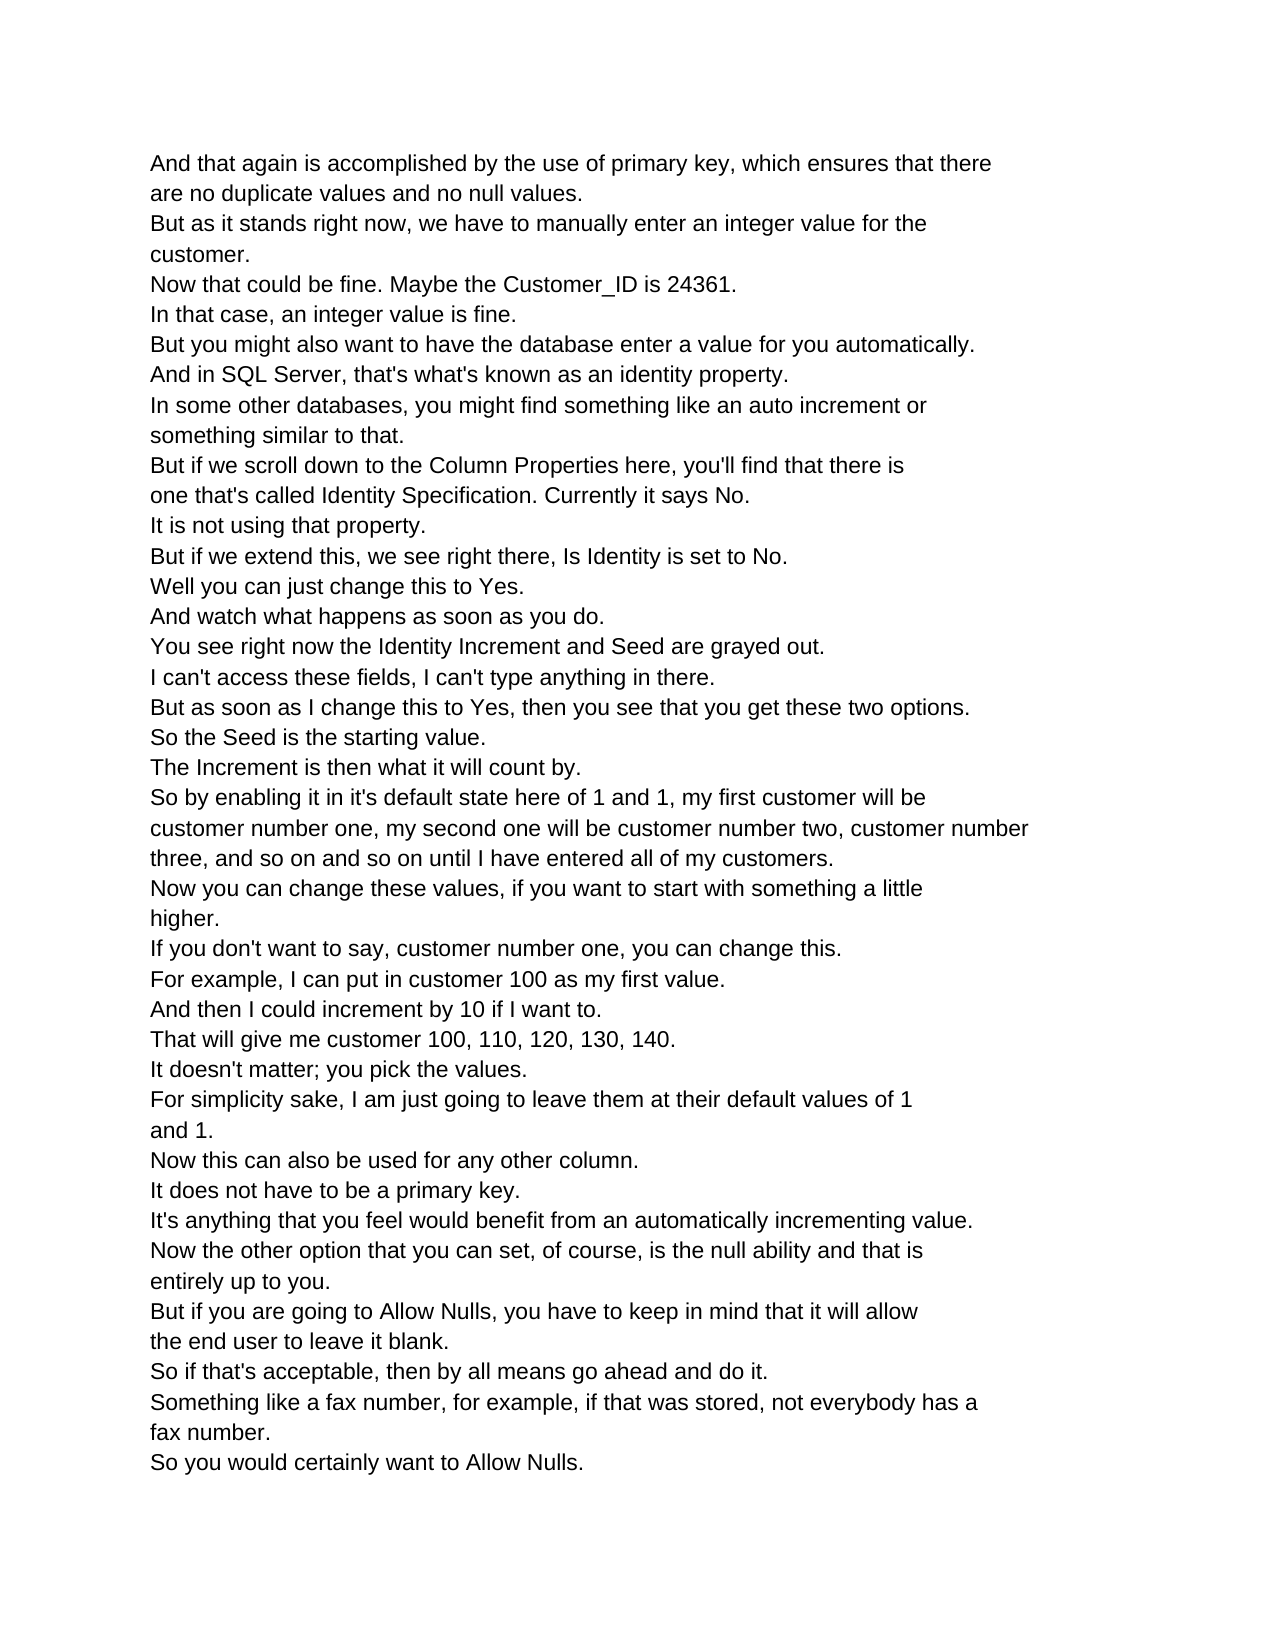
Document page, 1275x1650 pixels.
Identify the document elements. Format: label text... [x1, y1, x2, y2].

text But if you are going to Allow Nulls, you have to keep in mind that it will allow [150, 1298, 1125, 1324]
text But you might also want to have the database enter a value for you automatically. [150, 331, 1125, 358]
text But as soon as I change this to Yes, then you see that you get these two options. [150, 694, 1125, 720]
text something similar to that. [150, 422, 1125, 448]
text But as it stands right now, we have to manually enter an integer value for the [150, 210, 1125, 237]
text entirely up to you. [150, 1268, 1125, 1294]
text the end user to leave it blank. [150, 1328, 1125, 1354]
text And that again is accomplished by the use of primary key, which ensures that there [150, 150, 1125, 176]
text In that case, an integer value is fine. [150, 301, 1125, 327]
text higher. [150, 905, 1125, 932]
text For simplicity sake, I am just going to leave them at their default values of 1 [150, 1086, 1125, 1113]
text For example, I can put in customer 100 as my first value. [150, 966, 1125, 992]
text And in SQL Server, that's what's known as an identity property. [150, 361, 1125, 388]
text Now you can change these values, if you want to start with something a little [150, 875, 1125, 901]
text I can't access these fields, I can't type anything in there. [150, 663, 1125, 690]
text Now this can also be used for any other column. [150, 1147, 1125, 1173]
text Now that could be fine. Maybe the Customer_ID is 24361. [150, 271, 1125, 297]
text It is not using that property. [150, 512, 1125, 539]
text If you don't want to say, customer number one, you can change this. [150, 935, 1125, 962]
text and 1. [150, 1117, 1125, 1143]
text In some other databases, you might find something like an auto increment or [150, 392, 1125, 418]
text Well you can just change this to Yes. [150, 573, 1125, 599]
text So by enabling it in it's default state here of 1 and 1, my first customer will be [150, 784, 1125, 811]
text You see right now the Identity Increment and Seed are grayed out. [150, 633, 1125, 660]
text Something like a fax number, for example, if that was stored, not everybody has a [150, 1388, 1125, 1415]
text Now the other option that you can set, of course, is the null ability and that is [150, 1237, 1125, 1264]
text It's anything that you feel would benefit from an automatically incrementing value. [150, 1207, 1125, 1234]
text But if we scroll down to the Column Properties here, you'll find that there is [150, 452, 1125, 478]
text So the Seed is the starting value. [150, 724, 1125, 750]
text It does not have to be a primary key. [150, 1177, 1125, 1203]
text three, and so on and so on until I have entered all of my customers. [150, 845, 1125, 871]
text But if we extend this, we see right there, Is Identity is set to No. [150, 543, 1125, 569]
text customer. [150, 241, 1125, 267]
text So if that's acceptable, then by all means go ahead and do it. [150, 1358, 1125, 1385]
text one that's called Identity Specification. Currently it says No. [150, 482, 1125, 509]
text are no duplicate values and no null values. [150, 180, 1125, 207]
text And then I could increment by 10 if I want to. [150, 996, 1125, 1022]
text And watch what happens as soon as you do. [150, 603, 1125, 629]
text fax number. [150, 1419, 1125, 1445]
text customer number one, my second one will be customer number two, customer number [150, 814, 1125, 841]
text That will give me customer 100, 110, 120, 130, 140. [150, 1026, 1125, 1052]
text The Increment is then what it will count by. [150, 754, 1125, 781]
text So you would certainly want to Allow Nulls. [150, 1449, 1125, 1475]
text It doesn't matter; you pick the values. [150, 1056, 1125, 1083]
